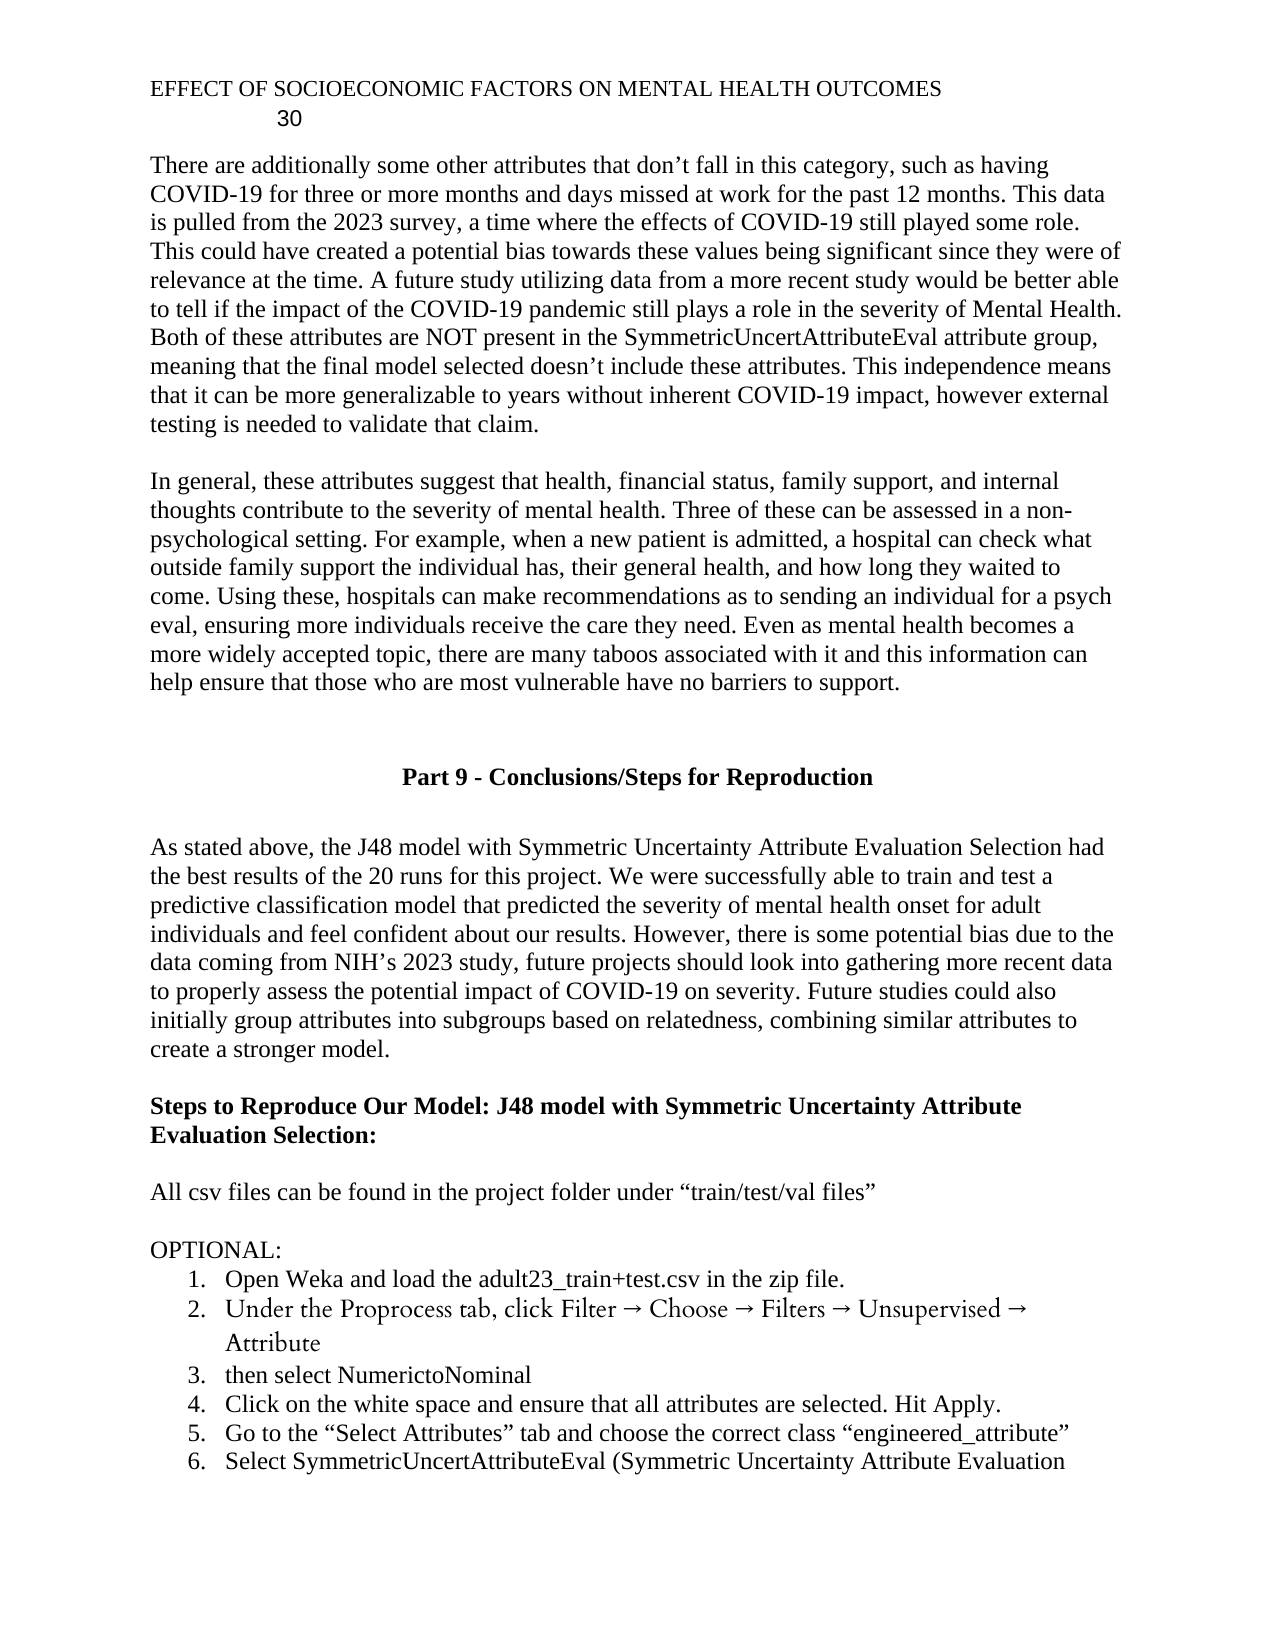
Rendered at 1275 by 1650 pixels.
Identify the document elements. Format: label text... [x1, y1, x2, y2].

list Click on the white space and ensure that all attributes are selected. Hit Apply. [187, 1389, 1125, 1418]
text OPTIONAL: [150, 1235, 1125, 1264]
text There are additionally some other attributes that don’t fall in this category, such as having COVID-19 for three or more months and days missed at work for the past 12 months. This data is pulled from the 2023 survey, a time where the effects of COVID-19 still played some role. This could have created a potential bias towards these values being significant since they were of relevance at the time. A future study utilizing data from a more recent study would be better able to tell if the impact of the COVID-19 pandemic still plays a role in the severity of Mental Health. Both of these attributes are NOT present in the SymmetricUncertAttributeEval attribute group, meaning that the final model selected doesn’t include these attributes. This independence means that it can be more generalizable to years without inherent COVID-19 impact, however external testing is needed to validate that claim. [150, 150, 1125, 437]
list Open Weka and load the adult23_train+test.csv in the zip file. [187, 1264, 1125, 1292]
text In general, these attributes suggest that health, financial status, family support, and internal thoughts contribute to the severity of mental health. Three of these can be assessed in a non-psychological setting. For example, when a new patient is admitted, a hospital can check what outside family support the individual has, their general health, and how long they waited to come. Using these, hospitals can make recommendations as to sending an individual for a psych eval, ensuring more individuals receive the care they need. Even as mental health becomes a more widely accepted topic, there are many taboos associated with it and this information can help ensure that those who are most vulnerable have no barriers to support. [150, 466, 1125, 696]
text As stated above, the J48 model with Symmetric Uncertainty Attribute Evaluation Selection had the best results of the 20 runs for this project. We were successfully able to train and test a predictive classification model that predicted the severity of mental health onset for adult individuals and feel confident about our results. However, there is some potential bias due to the data coming from NIH’s 2023 study, future projects should look into gathering more recent data to properly assess the potential impact of COVID-19 on severity. Future studies could also initially group attributes into subgroups based on relatedness, combining similar attributes to create a stronger model. [150, 832, 1125, 1062]
list Under the Proprocess tab, click Filter → Choose → Filters → Unsupervised → Attribute [187, 1292, 1125, 1360]
text All csv files can be found in the project folder under “train/test/val files” [150, 1177, 1125, 1206]
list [187, 1446, 1125, 1475]
list Go to the “Select Attributes” tab and choose the correct class “engineered_attribute” [187, 1418, 1125, 1446]
list then select NumerictoNominal [187, 1360, 1125, 1389]
subtitle Part 9 - Conclusions/Steps for Reproduction [150, 762, 1125, 791]
text Steps to Reproduce Our Model: J48 model with Symmetric Uncertainty Attribute Evaluation Selection: [150, 1091, 1125, 1149]
